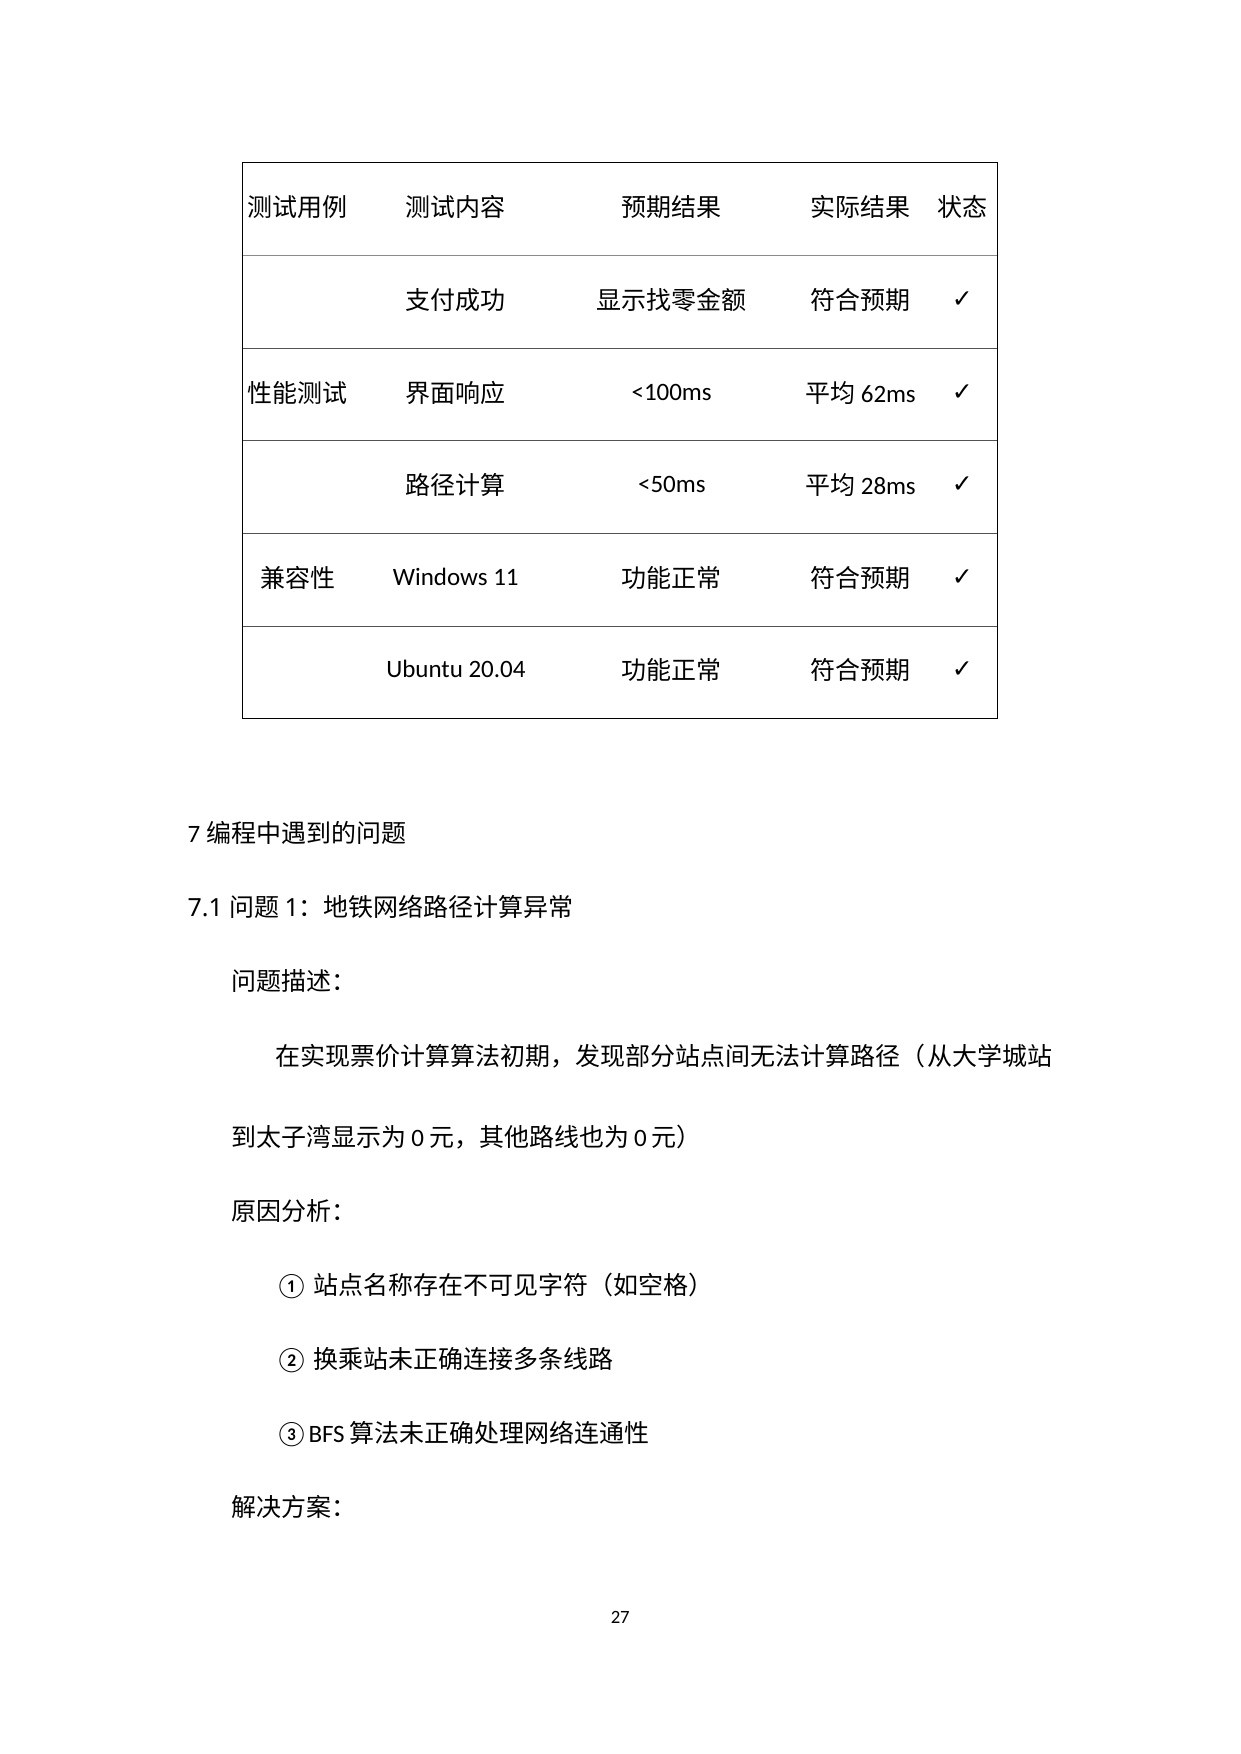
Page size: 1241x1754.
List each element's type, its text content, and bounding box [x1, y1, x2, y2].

table_cell 符合预期 [795, 534, 927, 626]
table_header 状态 [927, 163, 997, 255]
table_cell 支付成功 [363, 256, 548, 348]
table_header 测试内容 [363, 163, 548, 255]
table_cell 功能正常 [549, 534, 794, 626]
table_cell ✓ [927, 441, 997, 533]
table_cell 符合预期 [795, 256, 927, 348]
table_header 预期结果 [549, 163, 794, 255]
table_cell 平均62ms [795, 349, 927, 440]
table_cell [243, 256, 363, 348]
table_cell 路径计算 [363, 441, 548, 533]
text 在实现票价计算算法初期，发现部分站点间无法计算路径（从大学城站到太子湾显示为0元，其他路线也为0元） [231, 1022, 1053, 1168]
text ①站点名称存在不可见字符（如空格） [231, 1251, 1053, 1316]
table_header 测试用例 [243, 163, 363, 255]
table_cell 功能正常 [549, 627, 794, 718]
text 问题描述： [187, 947, 1053, 1012]
table_cell ✓ [927, 256, 997, 348]
table_cell <50ms [549, 441, 794, 533]
table_cell [243, 627, 363, 718]
table_cell ✓ [927, 349, 997, 440]
table_cell 界面响应 [363, 349, 548, 440]
table_cell [243, 441, 363, 533]
table_cell 显示找零金额 [549, 256, 794, 348]
text ③BFS算法未正确处理网络连通性 [231, 1399, 1053, 1464]
table_cell 符合预期 [795, 627, 927, 718]
text 解决方案： [187, 1473, 1053, 1538]
table_cell ✓ [927, 627, 997, 718]
table_cell Ubuntu 20.04 [363, 627, 548, 718]
subtitle 7 编程中遇到的问题 [187, 799, 1053, 864]
table_cell <100ms [549, 349, 794, 440]
table_cell 性能测试 [243, 349, 363, 440]
table_cell 平均28ms [795, 441, 927, 533]
subtitle 7.1 问题1：地铁网络路径计算异常 [187, 873, 1053, 938]
text 原因分析： [187, 1177, 1053, 1242]
table_cell 兼容性 [243, 534, 363, 626]
table_cell ✓ [927, 534, 997, 626]
table_cell Windows 11 [363, 534, 548, 626]
text ②换乘站未正确连接多条线路 [231, 1325, 1053, 1390]
table_header 实际结果 [795, 163, 927, 255]
